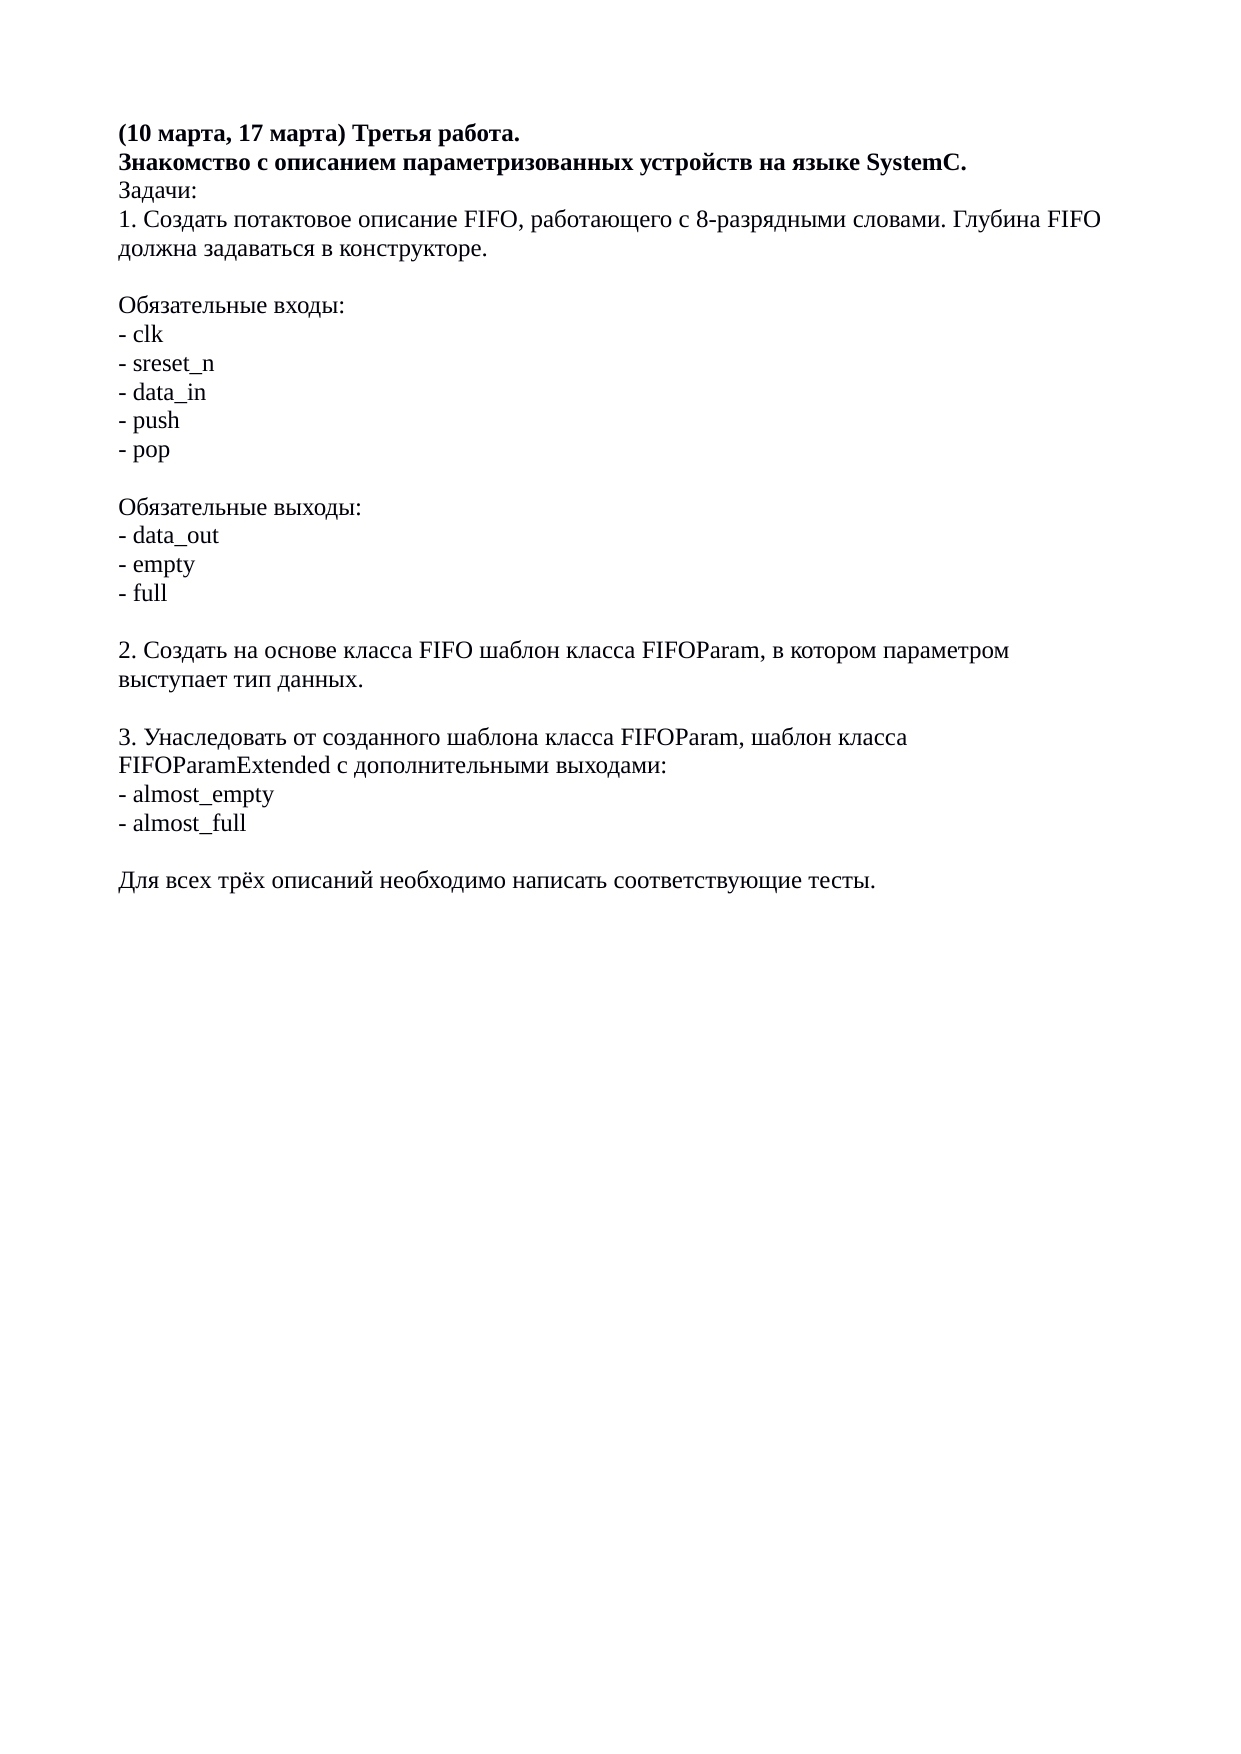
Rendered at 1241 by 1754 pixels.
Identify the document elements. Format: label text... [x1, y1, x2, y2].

text Обязательные выходы: [118, 492, 1122, 521]
text Задачи: [118, 176, 1122, 204]
text - push [118, 406, 1122, 434]
text Знакомство с описанием параметризованных устройств на языке SystemC. [118, 147, 1122, 176]
text - pop [118, 434, 1122, 463]
text - almost_full [118, 808, 1122, 837]
text - full [118, 578, 1122, 607]
text 3. Унаследовать от созданного шаблона класса FIFOParam, шаблон класса FIFOParamExtended с дополнительными выходами: [118, 722, 1122, 779]
text 1. Создать потактовое описание FIFO, работающего с 8-разрядными словами. Глубина FIFO должна задаваться в конструкторе. [118, 204, 1122, 262]
text 2. Создать на основе класса FIFO шаблон класса FIFOParam, в котором параметром выступает тип данных. [118, 636, 1122, 693]
text - data_in [118, 377, 1122, 406]
text - clk [118, 319, 1122, 348]
text - data_out [118, 521, 1122, 549]
text Для всех трёх описаний необходимо написать соответствующие тесты. [118, 866, 1122, 894]
text - sreset_n [118, 348, 1122, 377]
text - empty [118, 549, 1122, 578]
text Обязательные входы: [118, 291, 1122, 319]
text - almost_empty [118, 779, 1122, 808]
text (10 марта, 17 марта) Третья работа. [118, 118, 1122, 147]
